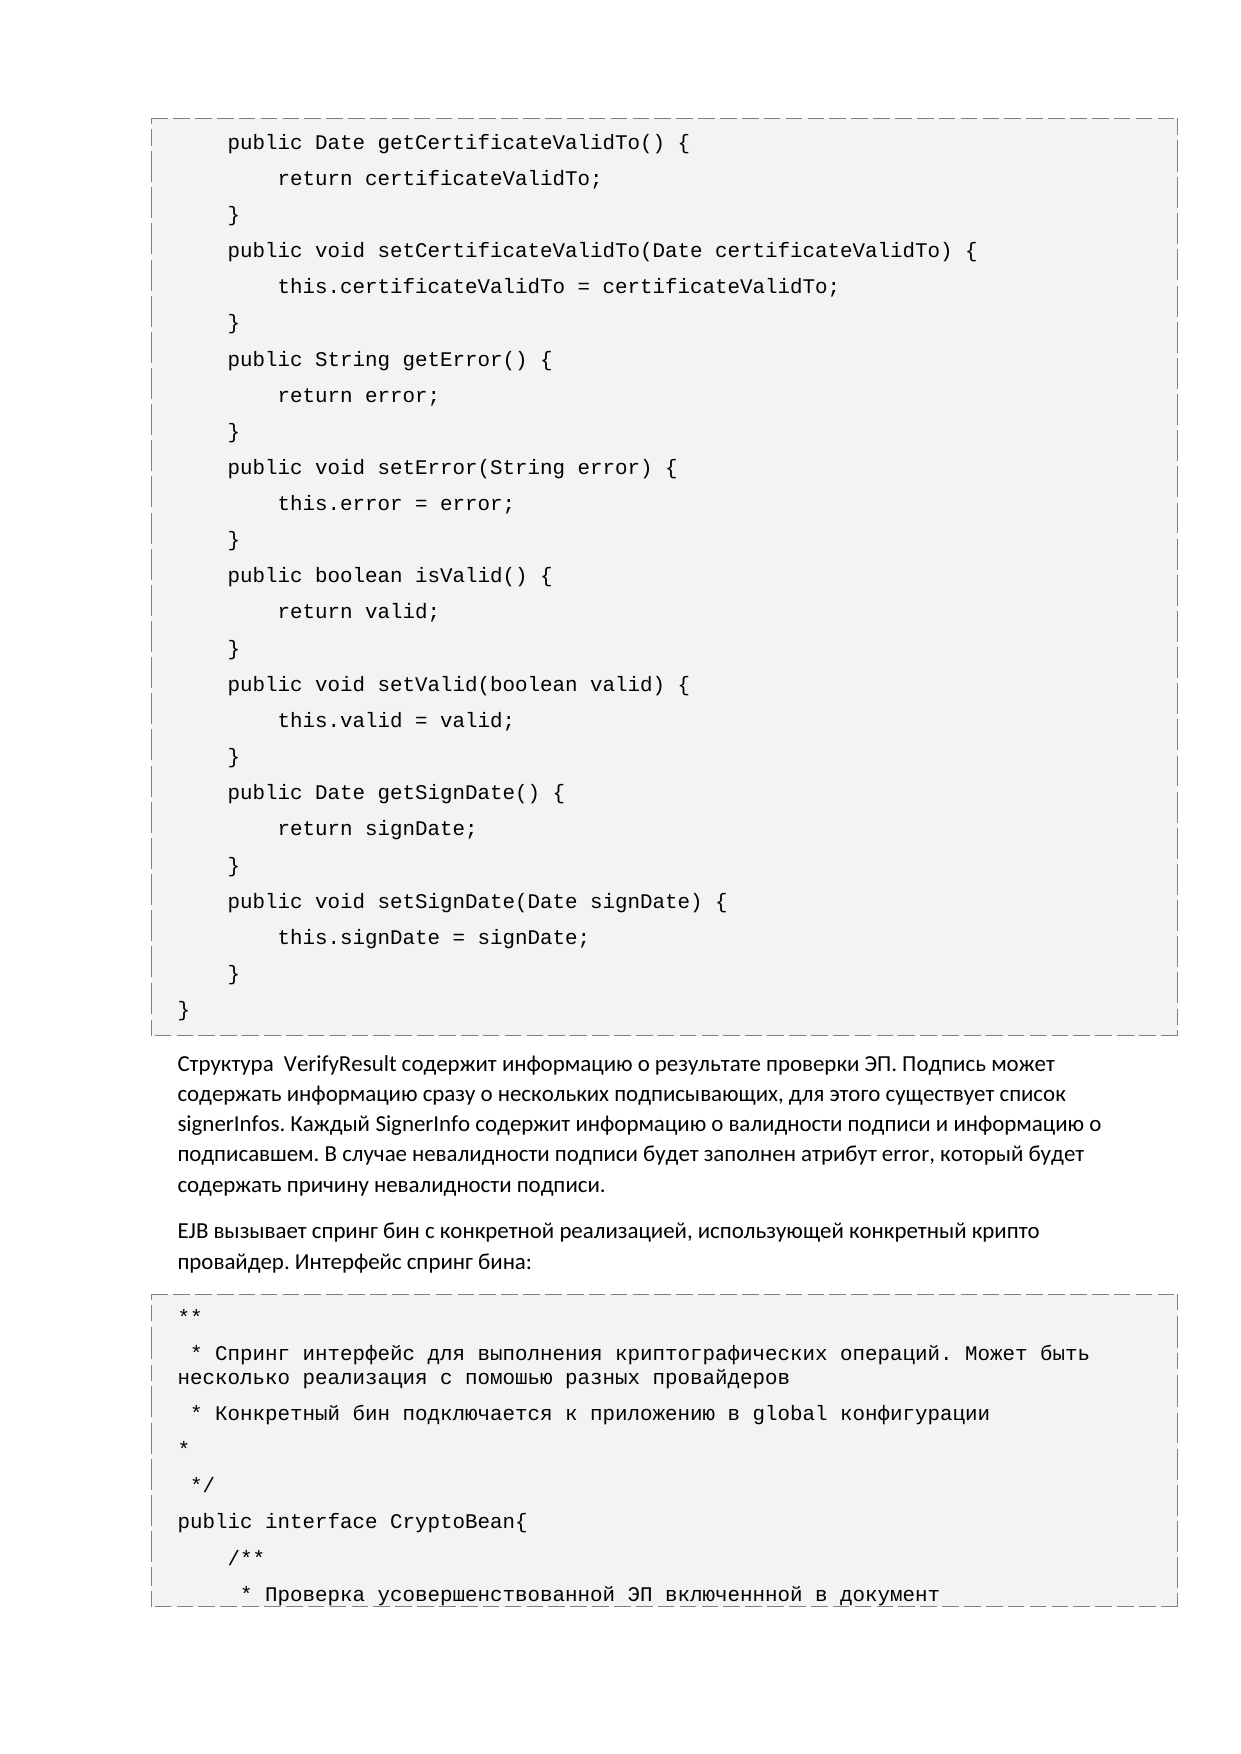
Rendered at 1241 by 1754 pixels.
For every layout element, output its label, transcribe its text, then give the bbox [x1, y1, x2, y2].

text * Проверка усовершенствованной ЭП включеннной в документ [151, 1570, 1178, 1607]
text this.valid = valid; [151, 696, 1178, 733]
text } [151, 190, 1178, 227]
text * Спринг интерфейс для выполнения криптографических операций. Может быть несколько реализация с помошью разных провайдеров [151, 1330, 1178, 1389]
text return signDate; [151, 805, 1178, 841]
text public Date getCertificateValidTo() { [151, 118, 1178, 154]
text EJB вызывает спринг бин с конкретной реализацией, использующей конкретный крипто провайдер. Интерфейс спринг бина: [177, 1217, 1152, 1275]
text } [151, 949, 1178, 986]
text } [151, 624, 1178, 660]
text public Date getSignDate() { [151, 769, 1178, 805]
text public interface CryptoBean{ [151, 1498, 1178, 1534]
text public void setError(String error) { [151, 443, 1178, 479]
text */ [151, 1462, 1178, 1498]
text Структура VerifyResult содержит информацию о результате проверки ЭП. Подпись может содержать информацию сразу о нескольких подписывающих, для этого существует список signerInfos. Каждый SignerInfo содержит информацию о валидности подписи и информацию о подписавшем. В случае невалидности подписи будет заполнен атрибут error, который будет содержать причину невалидности подписи. [177, 1049, 1152, 1198]
text /** [151, 1534, 1178, 1570]
text return valid; [151, 588, 1178, 624]
text this.signDate = signDate; [151, 913, 1178, 949]
text } [151, 299, 1178, 335]
text this.certificateValidTo = certificateValidTo; [151, 263, 1178, 299]
text this.error = error; [151, 479, 1178, 516]
text public void setCertificateValidTo(Date certificateValidTo) { [151, 227, 1178, 263]
text return error; [151, 371, 1178, 407]
text return certificateValidTo; [151, 154, 1178, 190]
text public void setValid(boolean valid) { [151, 660, 1178, 696]
text } [151, 407, 1178, 443]
text } [151, 733, 1178, 769]
text ** [151, 1294, 1178, 1330]
text public void setSignDate(Date signDate) { [151, 877, 1178, 913]
text } [151, 841, 1178, 877]
text } [151, 986, 1178, 1036]
text public String getError() { [151, 335, 1178, 371]
text public boolean isValid() { [151, 552, 1178, 588]
text * Конкретный бин подключается к приложению в global конфигурации [151, 1389, 1178, 1426]
text } [151, 516, 1178, 552]
text * [151, 1426, 1178, 1462]
